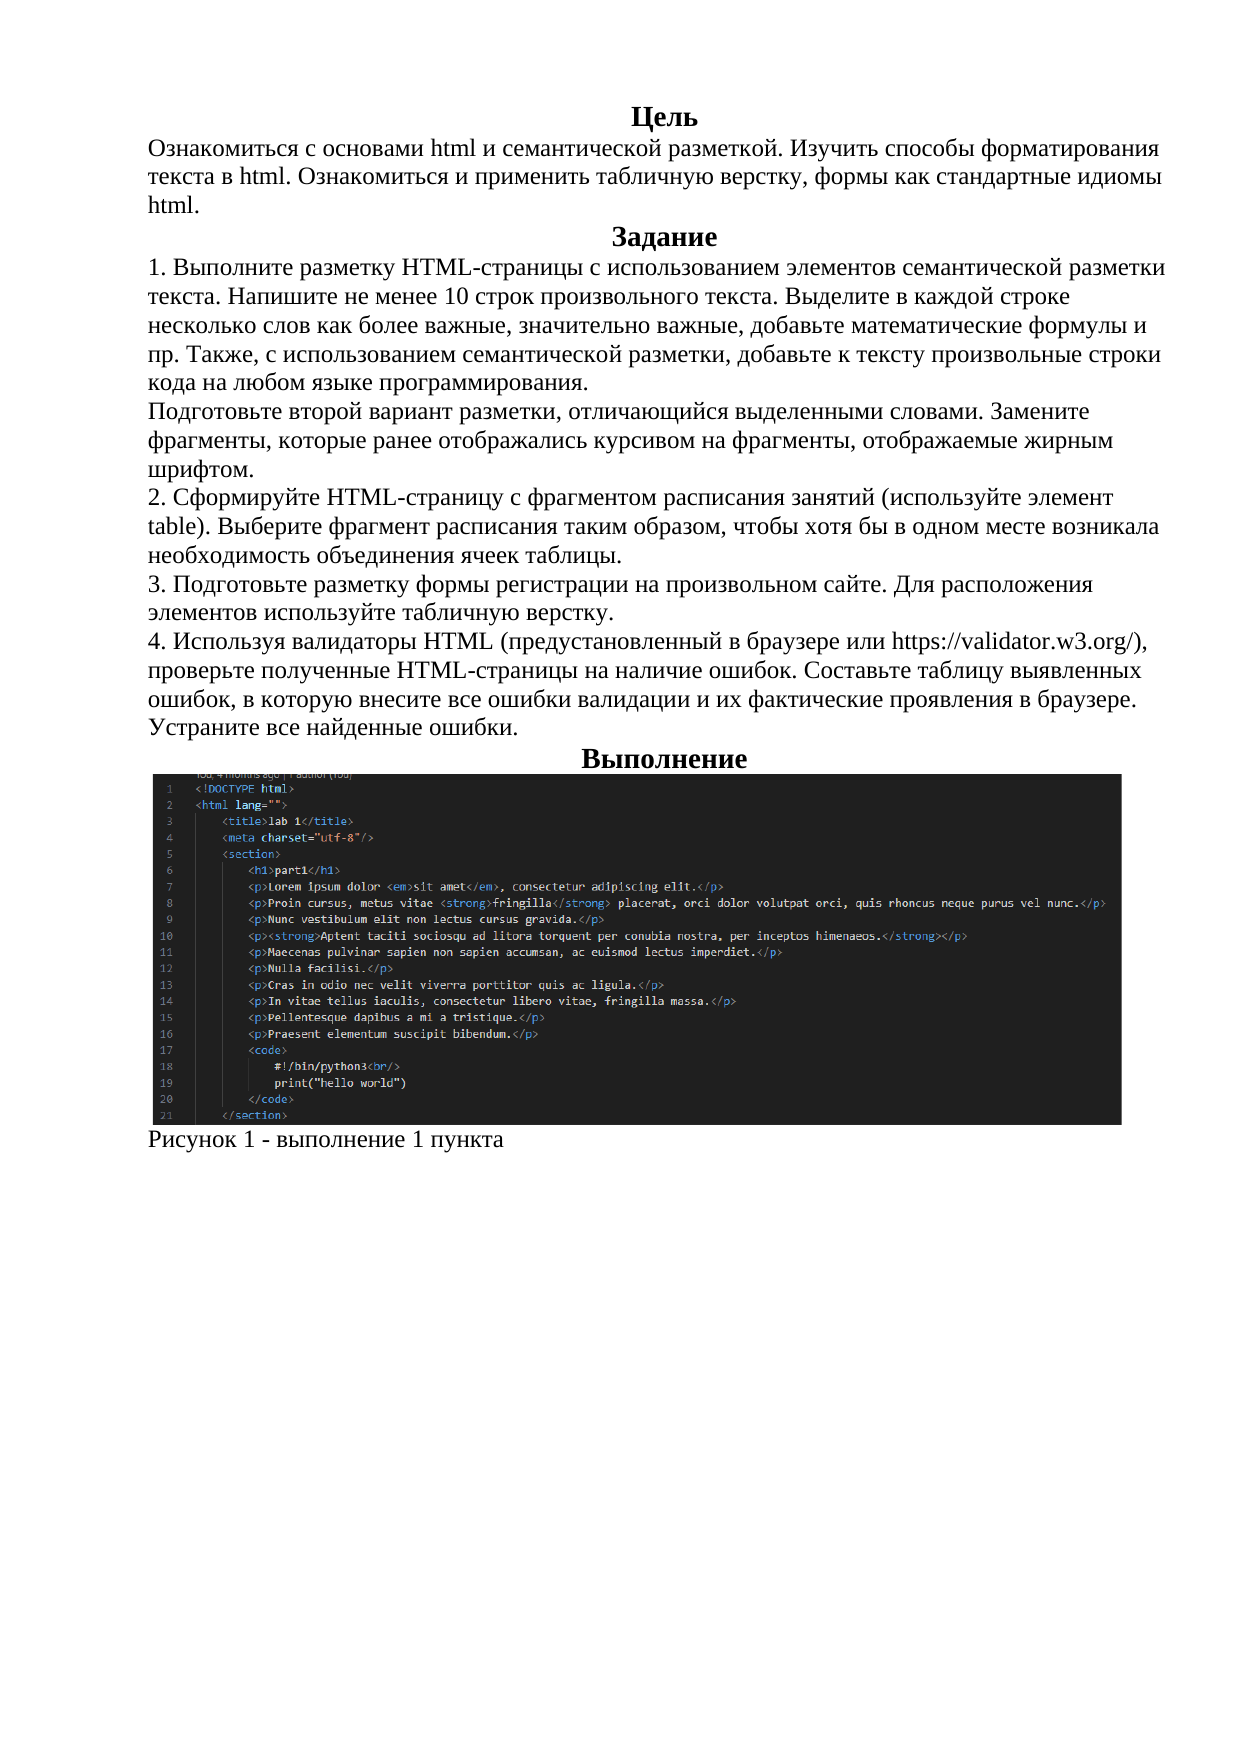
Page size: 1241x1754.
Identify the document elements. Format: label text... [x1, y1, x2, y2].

text Задание [148, 219, 1181, 252]
text Подготовьте второй вариант разметки, отличающийся выделенными словами. Замените фрагменты, которые ранее отображались курсивом на фрагменты, отображаемые жирным шрифтом. [148, 396, 1181, 482]
picture [152, 774, 1122, 1125]
text 4. Используя валидаторы HTML (предустановленный в браузере или https://validator.w3.org/), проверьте полученные HTML-страницы на наличие ошибок. Составьте таблицу выявленных ошибок, в которую внесите все ошибки валидации и их фактические проявления в браузере. Устраните все найденные ошибки. [148, 626, 1181, 741]
text Выполнение [148, 741, 1181, 775]
text 1. Выполните разметку HTML-страницы с использованием элементов семантической разметки текста. Напишите не менее 10 строк произвольного текста. Выделите в каждой строке несколько слов как более важные, значительно важные, добавьте математические формулы и пр. Также, с использованием семантической разметки, добавьте к тексту произвольные строки кода на любом языке программирования. [148, 252, 1181, 396]
text Рисунок 1 - выполнение 1 пункта [148, 1124, 1181, 1153]
text 2. Сформируйте HTML-страницу с фрагментом расписания занятий (используйте элемент table). Выберите фрагмент расписания таким образом, чтобы хотя бы в одном месте возникала необходимость объединения ячеек таблицы. [148, 482, 1181, 569]
text 3. Подготовьте разметку формы регистрации на произвольном сайте. Для расположения элементов используйте табличную верстку. [148, 569, 1181, 626]
text Цель [148, 99, 1181, 133]
text Ознакомиться с основами html и семантической разметкой. Изучить способы форматирования текста в html. Ознакомиться и применить табличную верстку, формы как стандартные идиомы html. [148, 133, 1181, 219]
